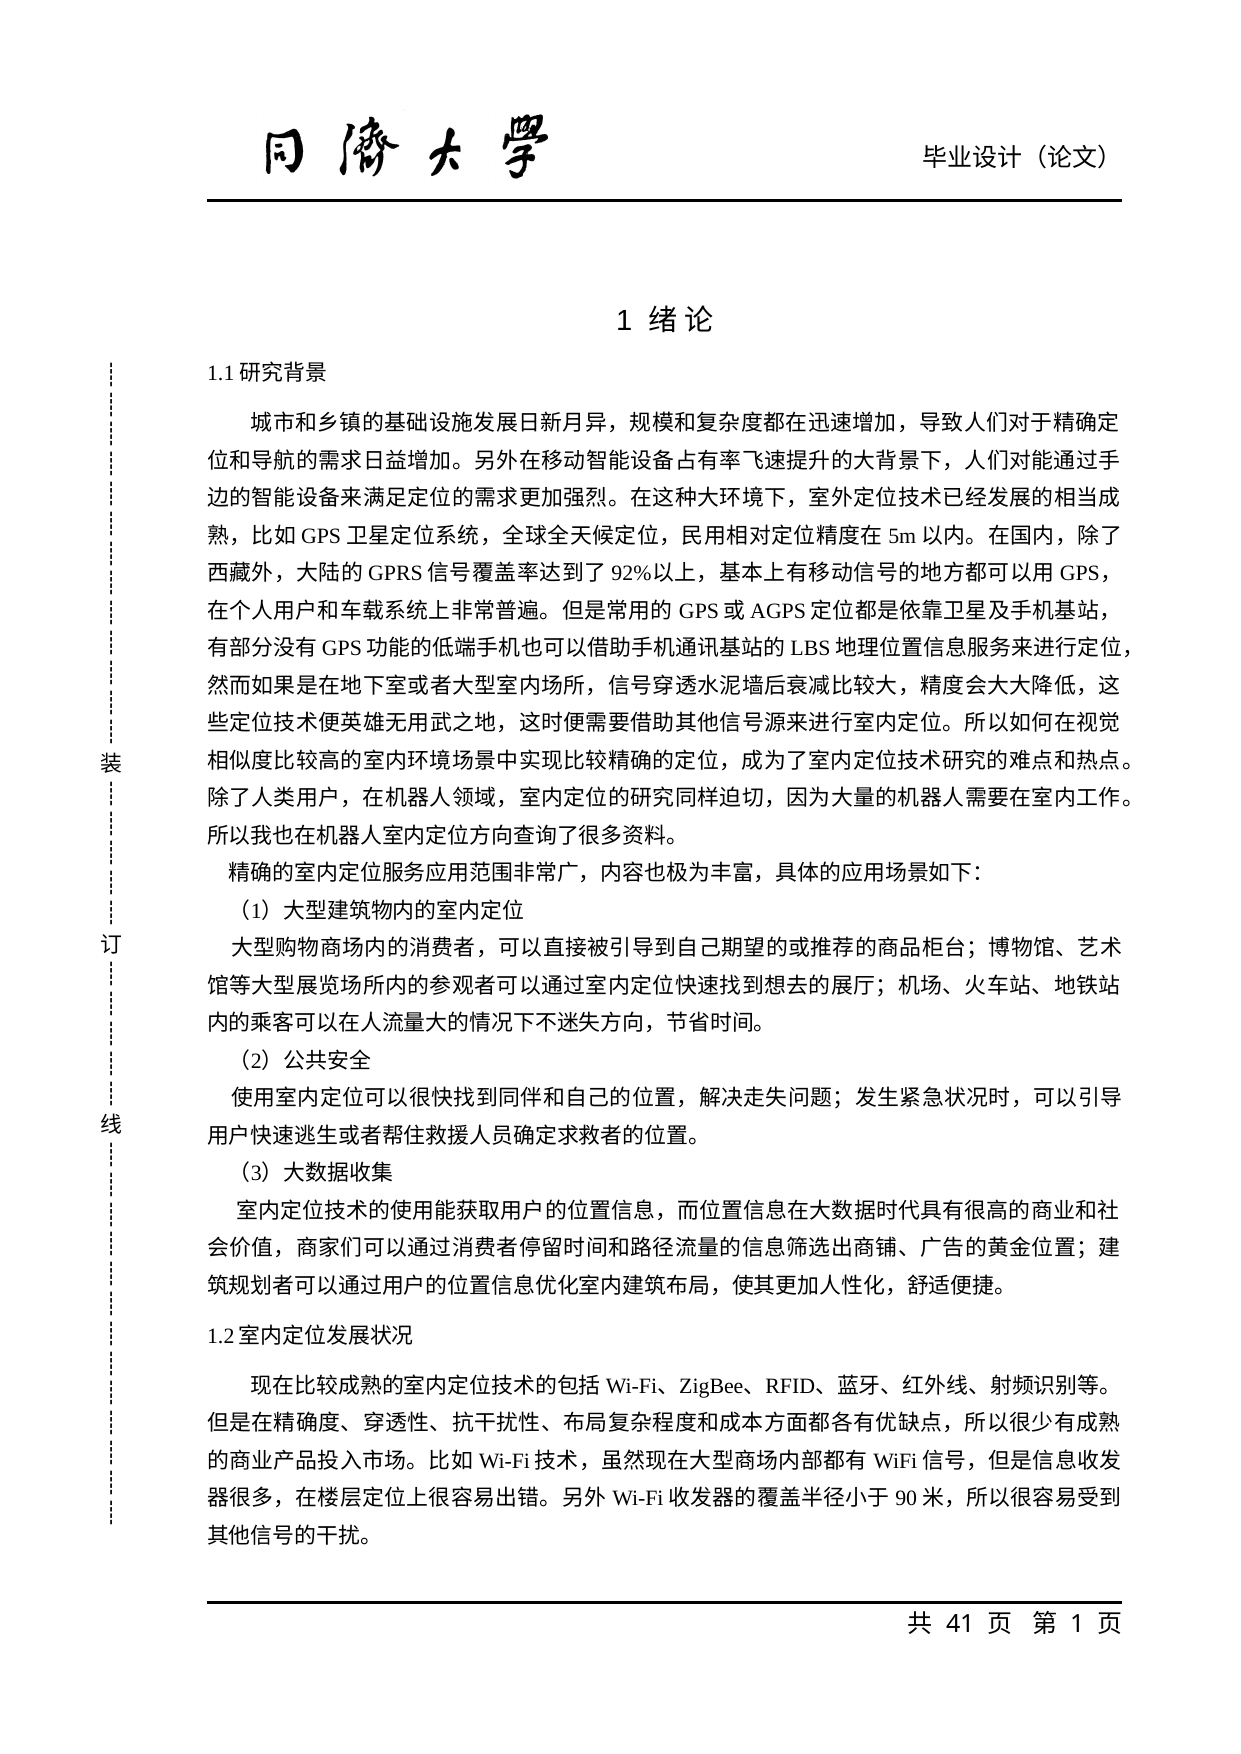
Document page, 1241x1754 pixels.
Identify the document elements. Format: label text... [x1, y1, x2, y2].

text （2）公共安全 [207, 1038, 1122, 1076]
text 1.2室内定位发展状况 [207, 1313, 1122, 1351]
text 大型购物商场内的消费者，可以直接被引导到自己期望的或推荐的商品柜台；博物馆、艺术馆等大型展览场所内的参观者可以通过室内定位快速找到想去的展厅；机场、火车站、地铁站内的乘客可以在人流量大的情况下不迷失方向，节省时间。 [207, 926, 1122, 1038]
text 使用室内定位可以很快找到同伴和自己的位置，解决走失问题；发生紧急状况时，可以引导用户快速逃生或者帮住救援人员确定求救者的位置。 [207, 1076, 1122, 1151]
text 现在比较成熟的室内定位技术的包括Wi-Fi、ZigBee、RFID、蓝牙、红外线、射频识别等。但是在精确度、穿透性、抗干扰性、布局复杂程度和成本方面都各有优缺点，所以很少有成熟的商业产品投入市场。比如Wi-Fi技术，虽然现在大型商场内部都有WiFi信号，但是信息收发器很多，在楼层定位上很容易出错。另外Wi-Fi收发器的覆盖半径小于90米，所以很容易受到其他信号的干扰。 [207, 1363, 1122, 1551]
text （3）大数据收集 [207, 1151, 1122, 1188]
text 1 绪 论 [207, 301, 1122, 338]
text 室内定位技术的使用能获取用户的位置信息，而位置信息在大数据时代具有很高的商业和社会价值，商家们可以通过消费者停留时间和路径流量的信息筛选出商铺、广告的黄金位置；建筑规划者可以通过用户的位置信息优化室内建筑布局，使其更加人性化，舒适便捷。 [207, 1188, 1122, 1301]
picture [244, 106, 566, 185]
text 1.1 研究背景 [207, 351, 1122, 388]
text 精确的室内定位服务应用范围非常广，内容也极为丰富，具体的应用场景如下： [207, 851, 1122, 888]
text （1）大型建筑物内的室内定位 [207, 888, 1122, 926]
text 城市和乡镇的基础设施发展日新月异，规模和复杂度都在迅速增加，导致人们对于精确定位和导航的需求日益增加。另外在移动智能设备占有率飞速提升的大背景下，人们对能通过手边的智能设备来满足定位的需求更加强烈。在这种大环境下，室外定位技术已经发展的相当成熟，比如GPS卫星定位系统，全球全天候定位，民用相对定位精度在5m以内。在国内，除了西藏外，大陆的GPRS信号覆盖率达到了92%以上，基本上有移动信号的地方都可以用GPS，在个人用户和车载系统上非常普遍。但是常用的GPS或AGPS定位都是依靠卫星及手机基站，有部分没有GPS功能的低端手机也可以借助手机通讯基站的LBS地理位置信息服务来进行定位，然而如果是在地下室或者大型室内场所，信号穿透水泥墙后衰减比较大，精度会大大降低，这些定位技术便英雄无用武之地，这时便需要借助其他信号源来进行室内定位。所以如何在视觉相似度比较高的室内环境场景中实现比较精确的定位，成为了室内定位技术研究的难点和热点。除了人类用户，在机器人领域，室内定位的研究同样迫切，因为大量的机器人需要在室内工作。所以我也在机器人室内定位方向查询了很多资料。 [207, 401, 1122, 851]
